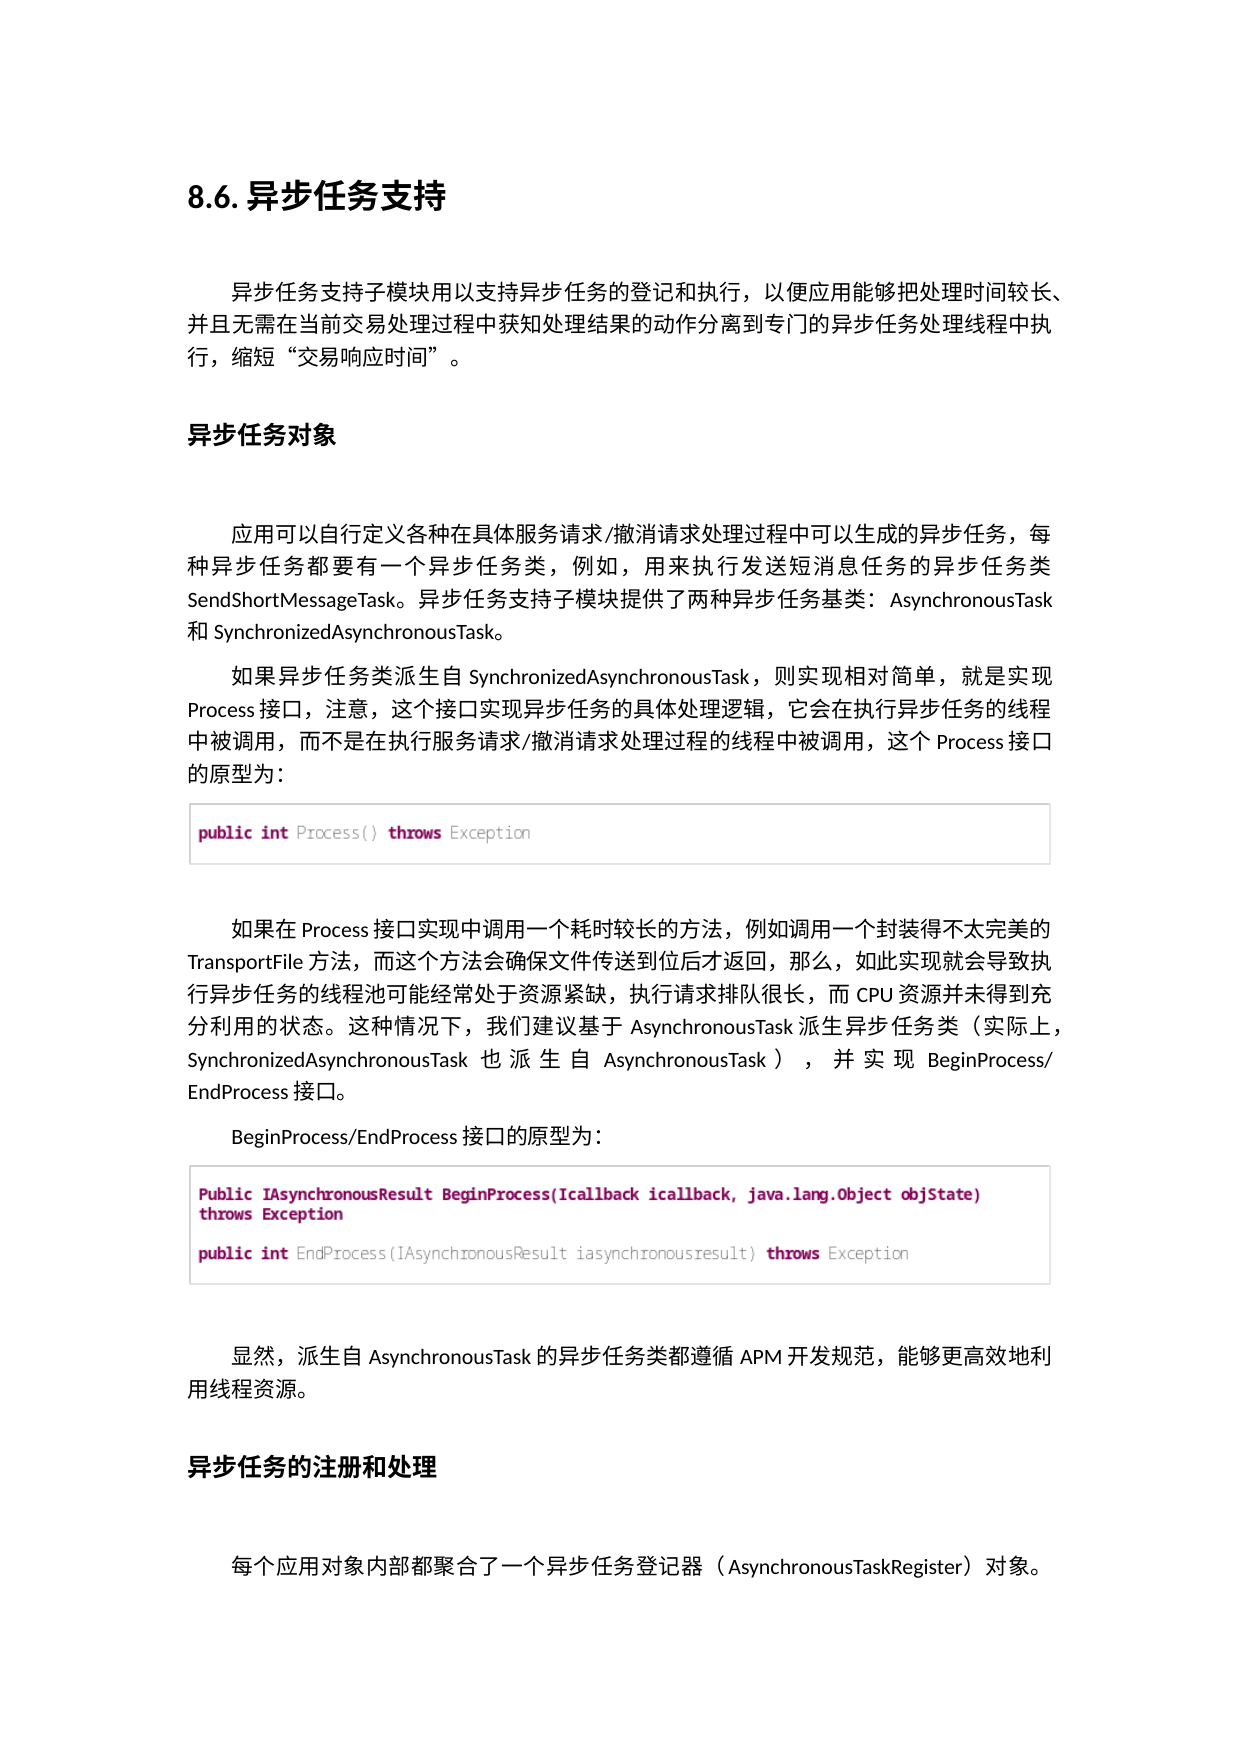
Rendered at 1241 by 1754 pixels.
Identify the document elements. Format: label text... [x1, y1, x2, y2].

text 显然，派生自AsynchronousTask的异步任务类都遵循APM开发规范，能够更高效地利用线程资源。 [187, 1339, 1053, 1404]
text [187, 1548, 1053, 1581]
text 如果在Process接口实现中调用一个耗时较长的方法，例如调用一个封装得不太完美的TransportFile方法，而这个方法会确保文件传送到位后才返回，那么，如此实现就会导致执行异步任务的线程池可能经常处于资源紧缺，执行请求排队很长，而CPU资源并未得到充分利用的状态。这种情况下，我们建议基于AsynchronousTask派生异步任务类（实际上，SynchronizedAsynchronousTask也派生自AsynchronousTask），并实现BeginProcess/EndProcess接口。 [187, 911, 1053, 1106]
subtitle 异步任务的注册和处理 [187, 1433, 1053, 1498]
text 如果异步任务类派生自SynchronizedAsynchronousTask，则实现相对简单，就是实现Process接口，注意，这个接口实现异步任务的具体处理逻辑，它会在执行异步任务的线程中被调用，而不是在执行服务请求/撤消请求处理过程的线程中被调用，这个Process接口的原型为： [187, 659, 1053, 789]
subtitle 异步任务支持 [187, 162, 1053, 227]
text 异步任务支持子模块用以支持异步任务的登记和执行，以便应用能够把处理时间较长、并且无需在当前交易处理过程中获知处理结果的动作分离到专门的异步任务处理线程中执行，缩短“交易响应时间”。 [187, 274, 1053, 372]
text 应用可以自行定义各种在具体服务请求/撤消请求处理过程中可以生成的异步任务，每种异步任务都要有一个异步任务类，例如，用来执行发送短消息任务的异步任务类SendShortMessageTask。异步任务支持子模块提供了两种异步任务基类：AsynchronousTask和SynchronizedAsynchronousTask。 [187, 516, 1053, 646]
subtitle 异步任务对象 [187, 401, 1053, 466]
text BeginProcess/EndProcess接口的原型为： [187, 1119, 1053, 1151]
